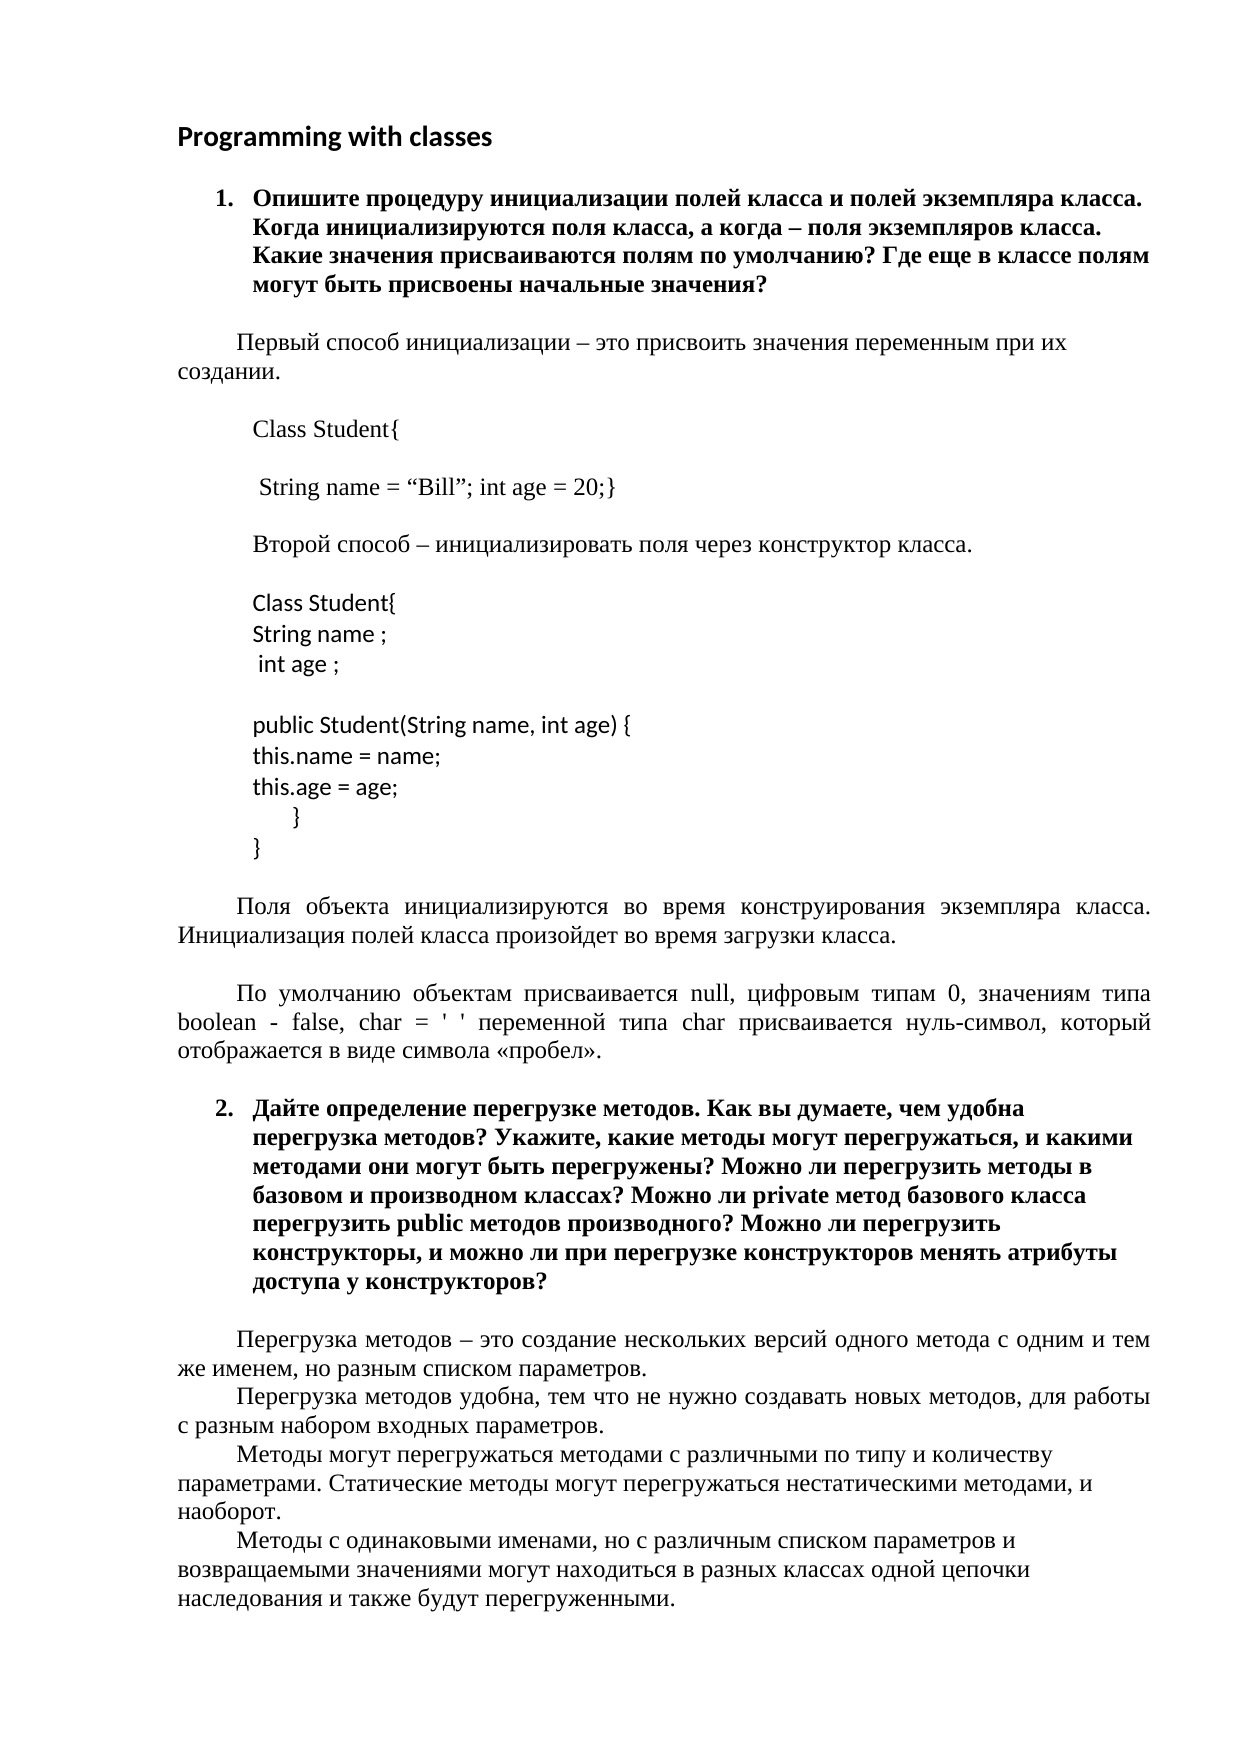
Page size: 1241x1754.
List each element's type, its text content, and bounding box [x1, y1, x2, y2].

text Методы могут перегружаться методами с различными по типу и количеству параметрами. Статические методы могут перегружаться нестатическими методами, и наоборот. [177, 1439, 1152, 1525]
text } [252, 801, 1152, 832]
text По умолчанию объектам присваивается null, цифровым типам 0, значениям типа boolean - false, char = ' ' переменной типа char присваивается нуль-символ, который отображается в виде символа «пробел». [177, 978, 1152, 1064]
text public Student(String name, int age) { [252, 709, 1152, 740]
list Дайте определение перегрузке методов. Как вы думаете, чем удобна перегрузка методов? Укажите, какие методы могут перегружаться, и какими методами они могут быть перегружены? Можно ли перегрузить методы в базовом и производном классах? Можно ли private метод базового класса перегрузить public методов производного? Можно ли перегрузить конструкторы, и можно ли при перегрузке конструкторов менять атрибуты доступа у конструкторов? [215, 1093, 1152, 1295]
text Методы с одинаковыми именами, но с различным списком параметров и возвращаемыми значениями могут находиться в разных классах одной цепочки наследования и также будут перегруженными. [177, 1525, 1152, 1611]
text Class Student{ [252, 587, 1152, 618]
text } [252, 832, 1152, 862]
text Class Student{ [252, 414, 1152, 442]
text String name = “Bill”; int age = 20;} [252, 472, 1152, 500]
text this.age = age; [252, 771, 1152, 801]
text String name ; [252, 618, 1152, 648]
text Второй способ – инициализировать поля через конструктор класса. [252, 529, 1152, 558]
text Перегрузка методов удобна, тем что не нужно создавать новых методов, для работы с разным набором входных параметров. [177, 1381, 1152, 1439]
text Programming with classes [177, 118, 1152, 154]
list Опишите процедуру инициализации полей класса и полей экземпляра класса. Когда инициализируются поля класса, а когда – поля экземпляров класса. Какие значения присваиваются полям по умолчанию? Где еще в классе полям могут быть присвоены начальные значения? [215, 183, 1152, 298]
text Перегрузка методов – это создание нескольких версий одного метода с одним и тем же именем, но разным списком параметров. [177, 1324, 1152, 1381]
text int age ; [252, 648, 1152, 679]
text Первый способ инициализации – это присвоить значения переменным при их создании. [177, 327, 1152, 384]
text this.name = name; [252, 740, 1152, 771]
text Поля объекта инициализируются во время конструирования экземпляра класса. Инициализация полей класса произойдет во время загрузки класса. [177, 891, 1152, 949]
